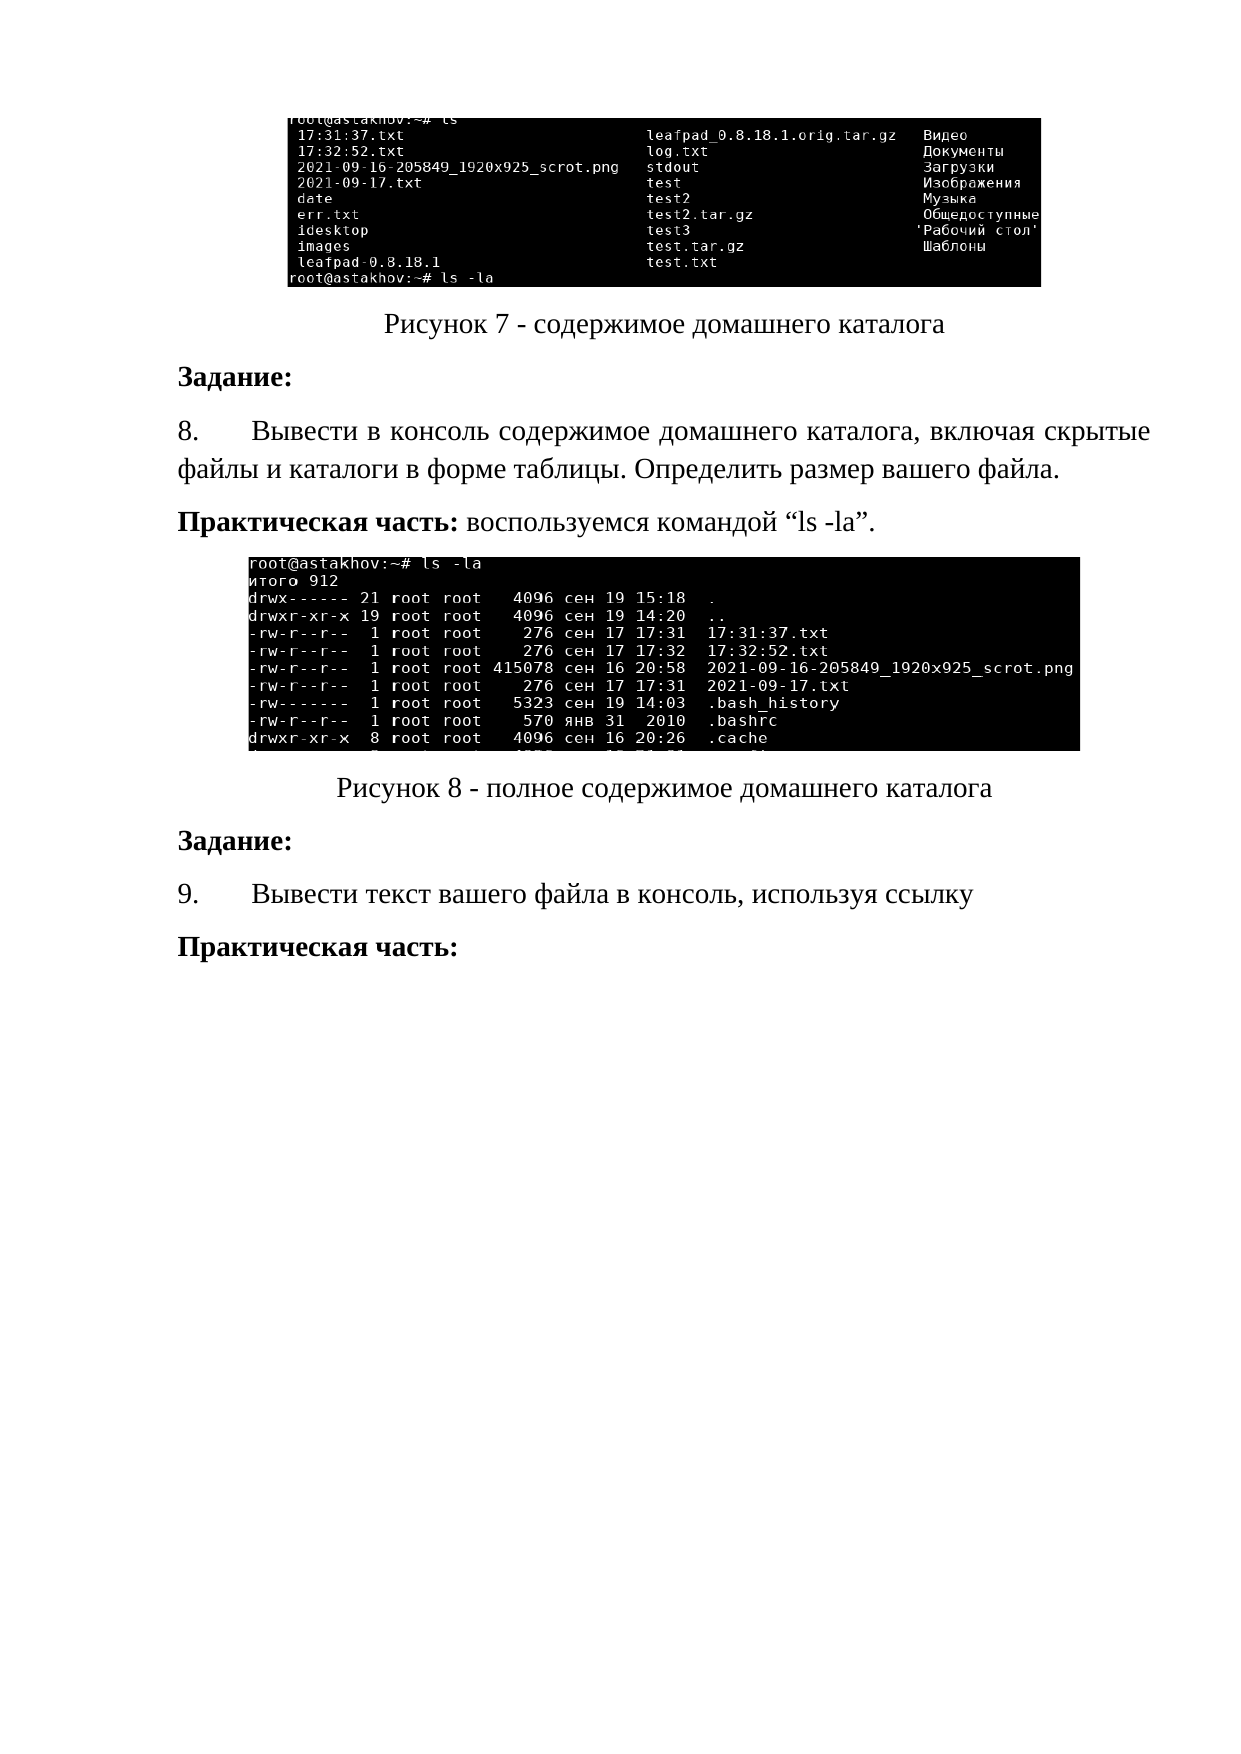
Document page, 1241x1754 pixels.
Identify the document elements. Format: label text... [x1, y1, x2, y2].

text 9. Вывести текст вашего файла в консоль, используя ссылку [177, 876, 1152, 909]
text Задание: [177, 823, 1152, 856]
text Практическая часть: воспользуемся командой “ls -la”. [177, 504, 1152, 538]
text Задание: [177, 359, 1152, 393]
text Рисунок 7 - содержимое домашнего каталога [177, 306, 1152, 340]
text 8. Вывести в консоль содержимое домашнего каталога, включая скрытые файлы и каталоги в форме таблицы. Определить размер вашего файла. [177, 413, 1152, 485]
picture [287, 118, 1042, 287]
text Практическая часть: [177, 929, 1152, 963]
text Рисунок 8 - полное содержимое домашнего каталога [177, 770, 1152, 803]
picture [248, 557, 1081, 751]
